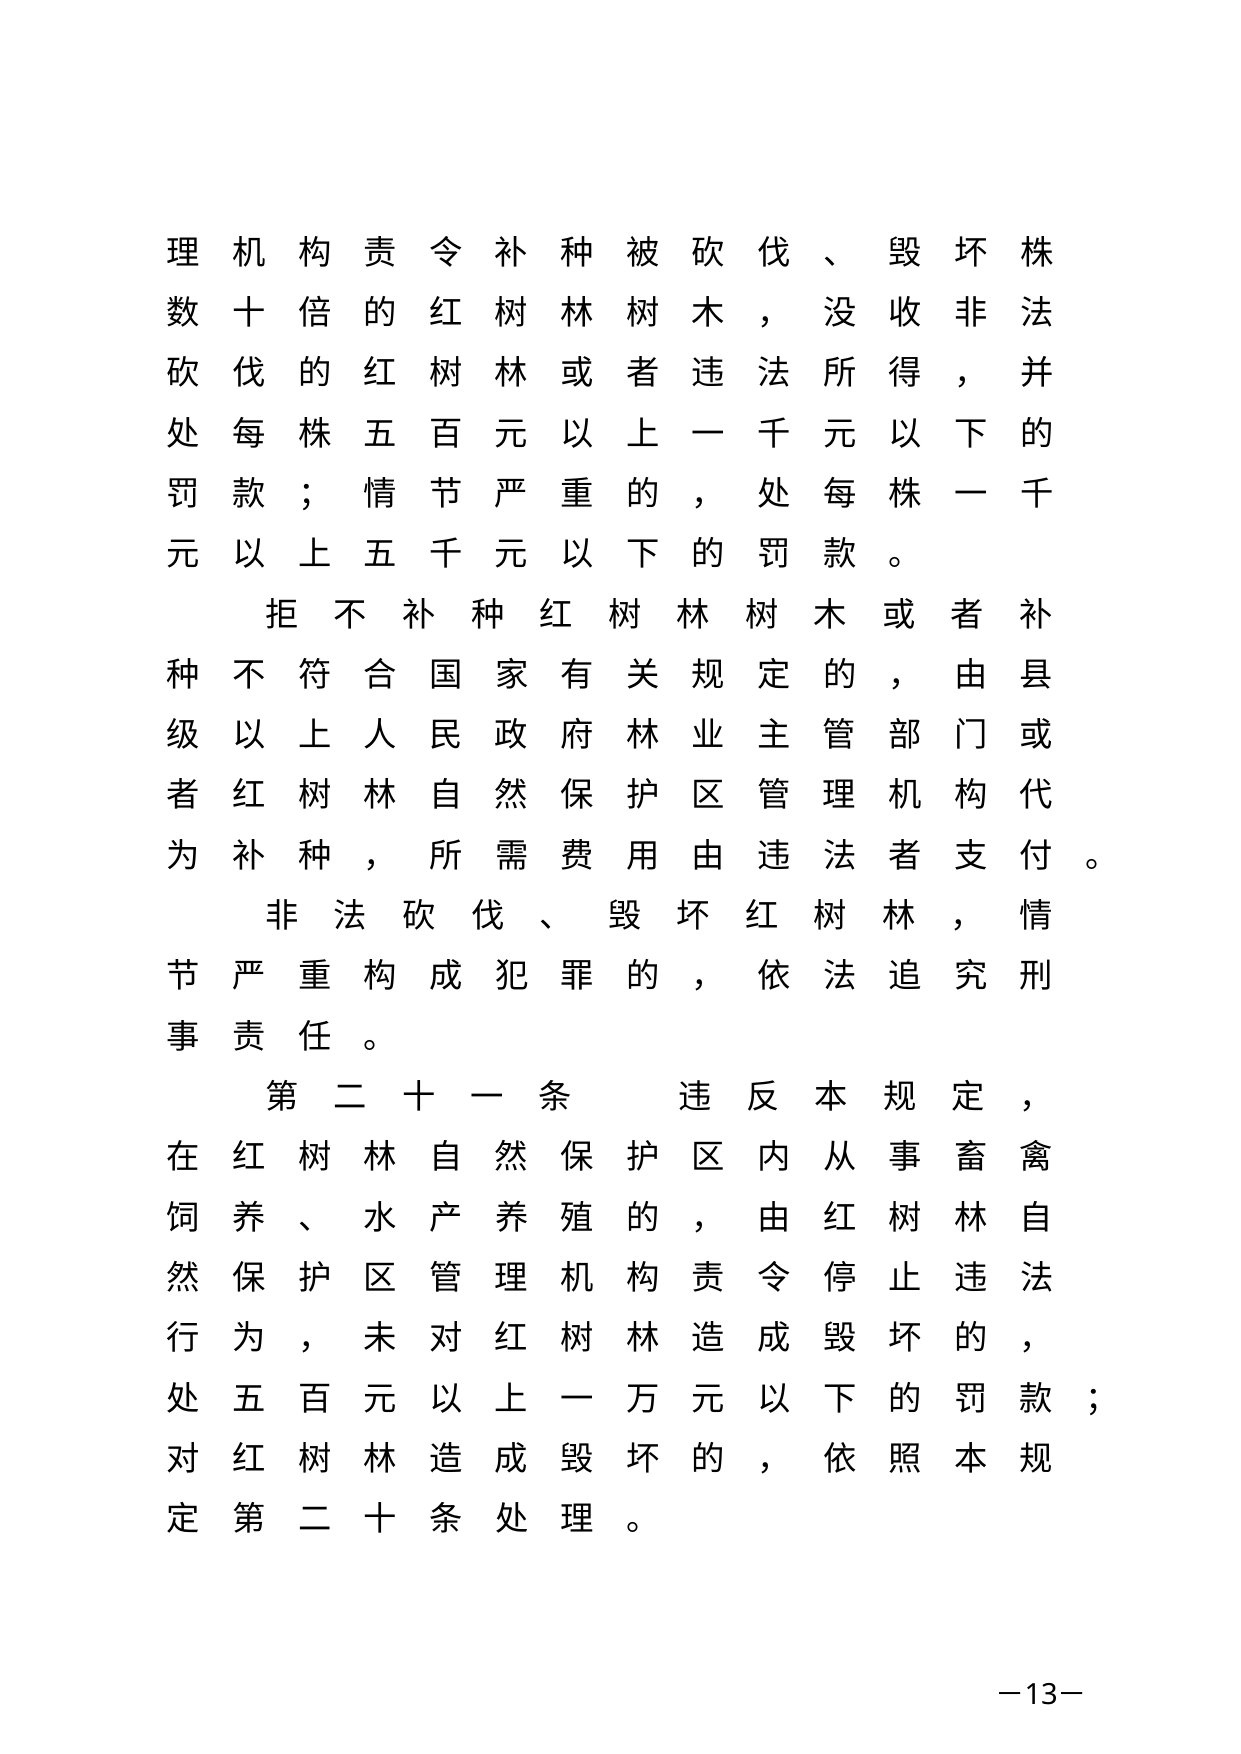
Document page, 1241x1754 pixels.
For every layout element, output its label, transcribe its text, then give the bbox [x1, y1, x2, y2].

text 非法砍伐、毁坏红树林，情节严重构成犯罪的，依法追究刑事责任。 [167, 883, 1085, 1064]
text 拒不补种红树林树木或者补种不符合国家有关规定的，由县级以上人民政府林业主管部门或者红树林自然保护区管理机构代为补种，所需费用由违法者支付。 [167, 581, 1085, 883]
text 第二十一条 违反本规定，在红树林自然保护区内从事畜禽饲养、水产养殖的，由红树林自然保护区管理机构责令停止违法行为，未对红树林造成毁坏的，处五百元以上一万元以下的罚款；对红树林造成毁坏的，依照本规定第二十条处理。 [167, 1064, 1085, 1546]
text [167, 219, 1085, 581]
